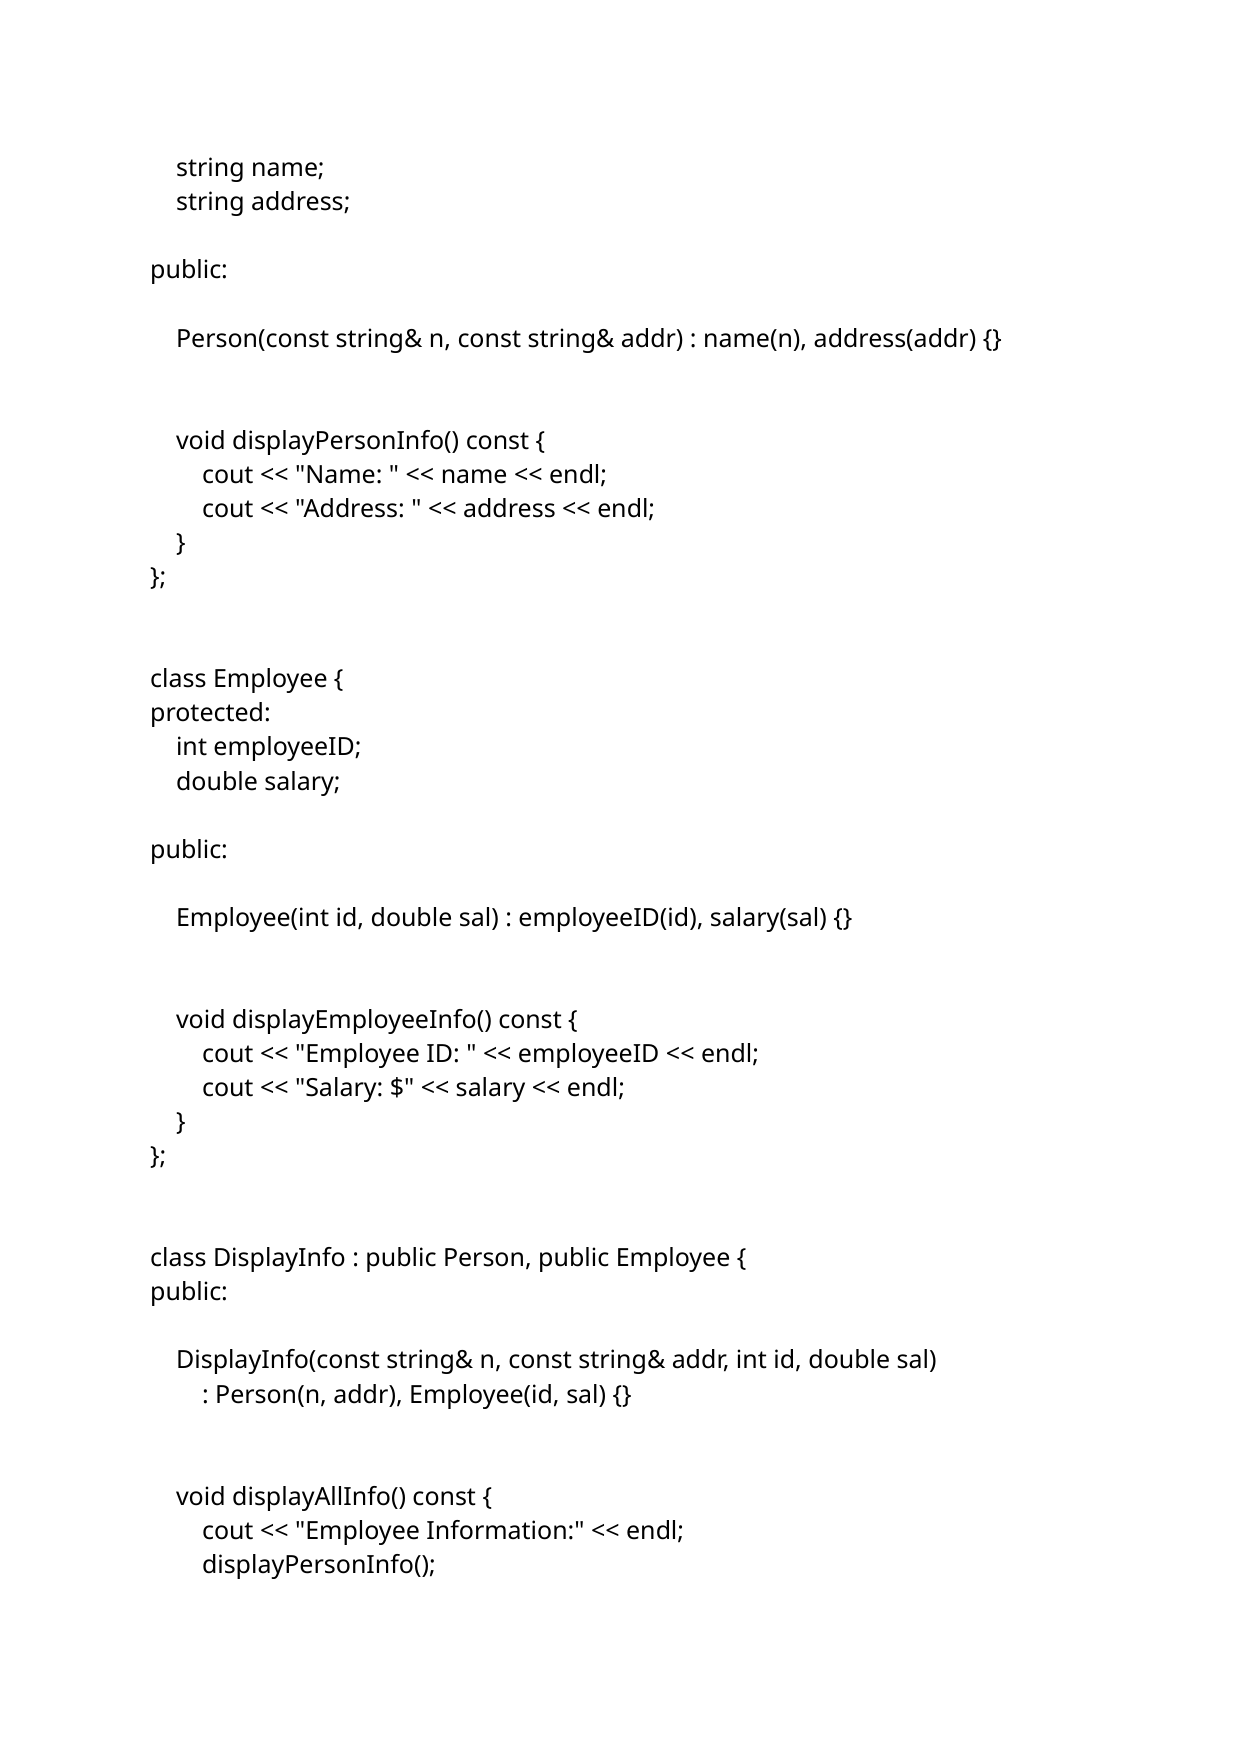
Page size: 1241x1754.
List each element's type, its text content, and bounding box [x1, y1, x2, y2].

text cout << "Employee Information:" << endl; [150, 1512, 1090, 1547]
text string name; [150, 150, 1090, 184]
text DisplayInfo(const string& n, const string& addr, int id, double sal) [150, 1342, 1090, 1376]
text } [150, 525, 1090, 559]
text cout << "Employee ID: " << employeeID << endl; [150, 1036, 1090, 1070]
text void displayEmployeeInfo() const { [150, 1002, 1090, 1036]
text cout << "Address: " << address << endl; [150, 491, 1090, 525]
text void displayAllInfo() const { [150, 1478, 1090, 1512]
text string address; [150, 184, 1090, 218]
text } [150, 1104, 1090, 1138]
text : Person(n, addr), Employee(id, sal) {} [150, 1376, 1090, 1410]
text displayPersonInfo(); [150, 1547, 1090, 1581]
text Employee(int id, double sal) : employeeID(id), salary(sal) {} [150, 899, 1090, 933]
text public: [150, 831, 1090, 865]
text class Employee { [150, 661, 1090, 695]
text }; [150, 559, 1090, 593]
text cout << "Salary: $" << salary << endl; [150, 1070, 1090, 1104]
text }; [150, 1138, 1090, 1172]
text int employeeID; [150, 729, 1090, 763]
text public: [150, 252, 1090, 286]
text protected: [150, 695, 1090, 729]
text void displayPersonInfo() const { [150, 422, 1090, 457]
text public: [150, 1274, 1090, 1308]
text class DisplayInfo : public Person, public Employee { [150, 1240, 1090, 1274]
text double salary; [150, 763, 1090, 797]
text Person(const string& n, const string& addr) : name(n), address(addr) {} [150, 320, 1090, 354]
text cout << "Name: " << name << endl; [150, 457, 1090, 491]
